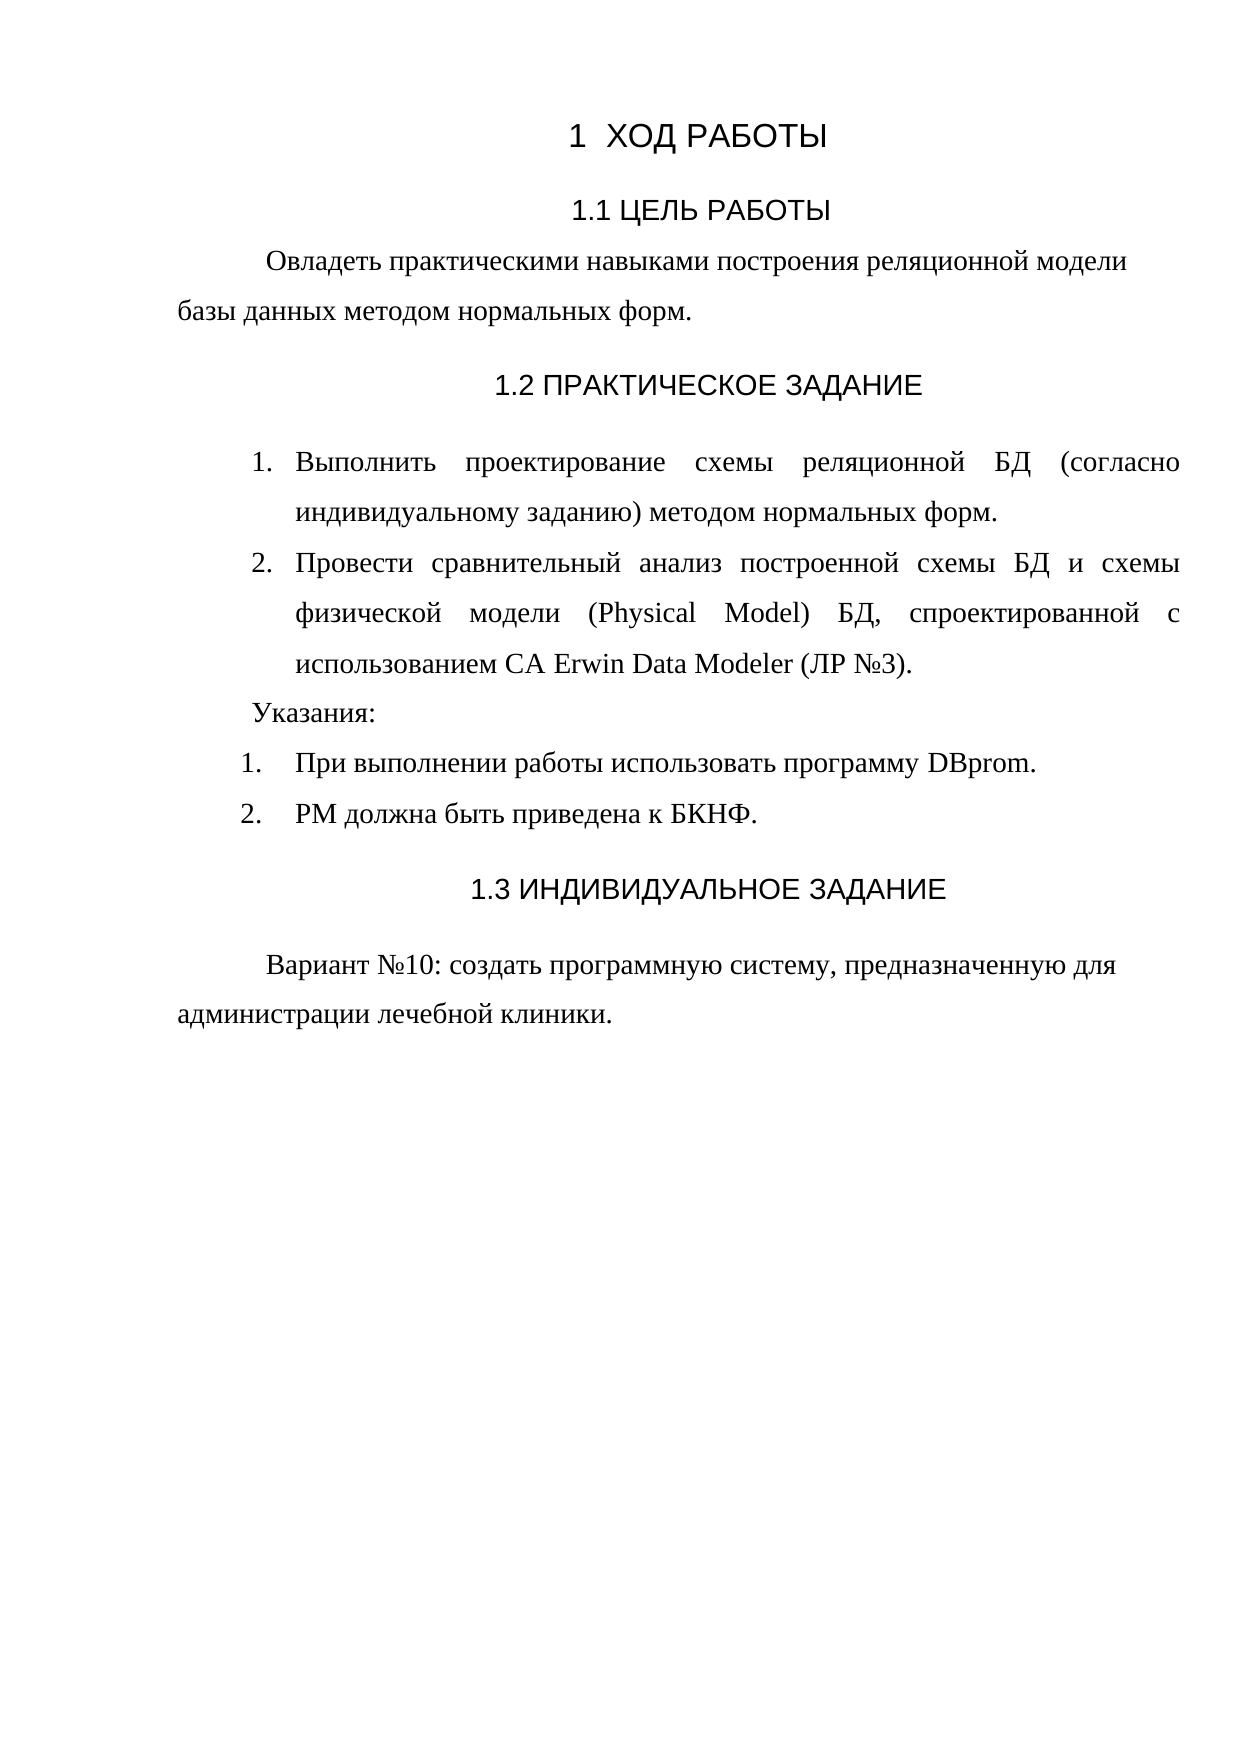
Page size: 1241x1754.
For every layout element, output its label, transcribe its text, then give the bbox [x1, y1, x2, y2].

list Провести сравнительный анализ построенной схемы БД и схемы физической модели (Physical Model) БД, спроектированной с использованием CA Erwin Data Modeler (ЛР №3). [251, 545, 1181, 680]
text Вариант №10: создать программную систему, предназначенную для администрации лечебной клиники. [177, 947, 1223, 1030]
list При выполнении работы использовать программу DBprom. [240, 746, 1223, 779]
subtitle ХОД РАБОТЫ [568, 116, 1223, 154]
list ПРАКТИЧЕСКОЕ ЗАДАНИЕ [494, 368, 1223, 402]
list ЦЕЛЬ РАБОТЫ [571, 193, 1223, 226]
list Выполнить проектирование схемы реляционной БД (согласно индивидуальному заданию) методом нормальных форм. [251, 444, 1180, 528]
list ИНДИВИДУАЛЬНОЕ ЗАДАНИЕ [470, 872, 1223, 905]
text Указания: [251, 697, 1223, 729]
list РМ должна быть приведена к БКНФ. [240, 796, 1223, 829]
text Овладеть практическими навыками построения реляционной модели базы данных методом нормальных форм. [177, 243, 1184, 327]
